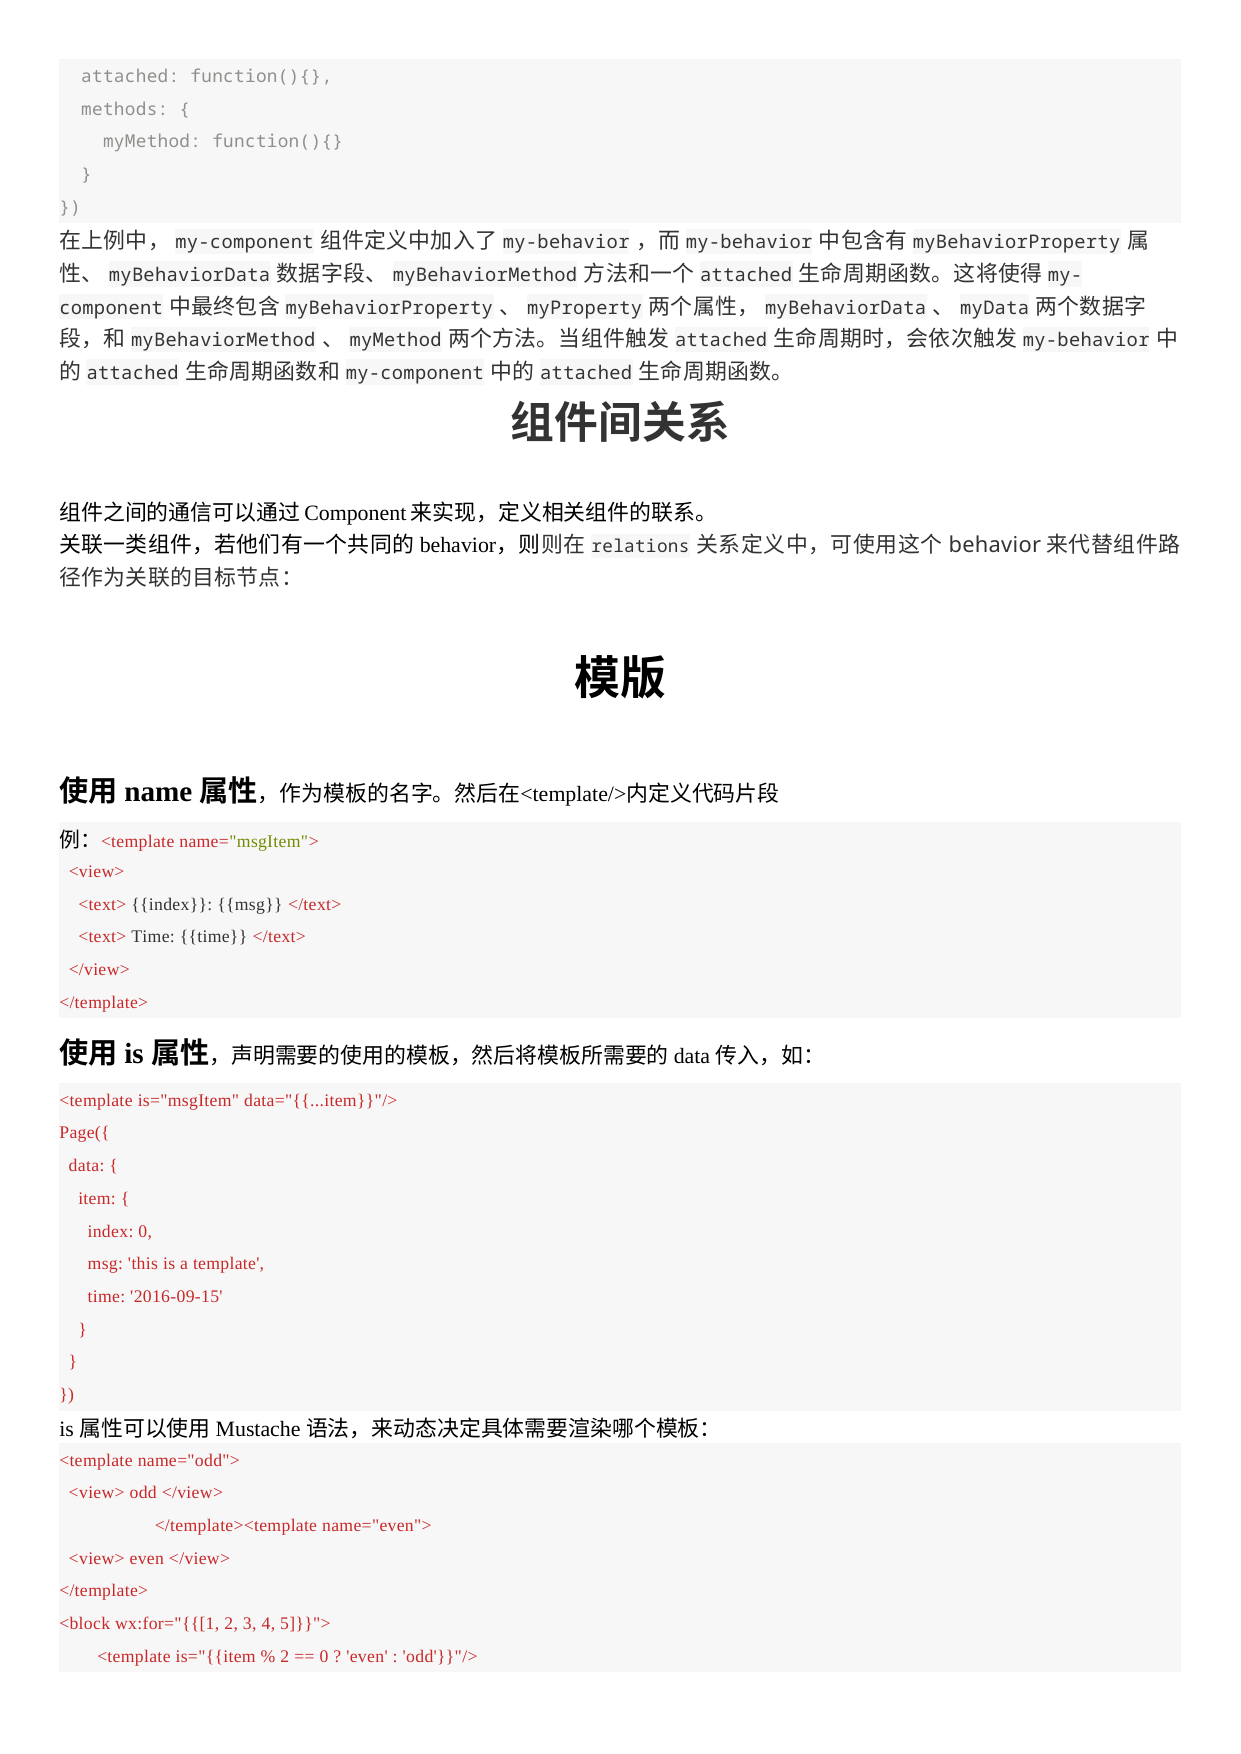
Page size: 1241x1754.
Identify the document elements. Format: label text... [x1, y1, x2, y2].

text 关联一类组件，若他们有一个共同的behavior，则则在 relations 关系定义中，可使用这个behavior来代替组件路径作为关联的目标节点： [59, 527, 1181, 592]
subtitle 模版 [59, 625, 1181, 723]
text Page({ [59, 1116, 1181, 1149]
text <text> {{index}}: {{msg}} </text> [59, 887, 1181, 920]
text attached: function(){}, [59, 59, 1181, 92]
text 在上例中， my-component 组件定义中加入了 my-behavior ，而 my-behavior 中包含有 myBehaviorProperty 属性、 myBehaviorData 数据字段、 myBehaviorMethod 方法和一个 attached 生命周期函数。这将使得 my-component 中最终包含 myBehaviorProperty 、 myProperty 两个属性， myBehaviorData 、 myData 两个数据字段，和 myBehaviorMethod 、 myMethod 两个方法。当组件触发 attached 生命周期时，会依次触发 my-behavior 中的 attached 生命周期函数和 my-component 中的 attached 生命周期函数。 [59, 223, 1181, 386]
text data: { [59, 1149, 1181, 1182]
text </view> [59, 953, 1181, 985]
text <template is="msgItem" data="{{...item}}"/> [59, 1083, 1181, 1116]
text </template> [59, 1574, 1181, 1607]
text }) [59, 1378, 1181, 1411]
text myMethod: function(){} [59, 125, 1181, 157]
text item: { [59, 1182, 1181, 1214]
text <view> odd </view> [59, 1476, 1181, 1509]
text 使用 is 属性，声明需要的使用的模板，然后将模板所需要的 data 传入，如： [59, 1018, 1181, 1083]
text <view> [59, 854, 1181, 887]
text 使用 name 属性，作为模板的名字。然后在<template/>内定义代码片段 [59, 756, 1181, 822]
text <text> Time: {{time}} </text> [59, 920, 1181, 953]
text index: 0, [59, 1214, 1181, 1247]
text <template name="odd"> [59, 1443, 1181, 1476]
text } [59, 1312, 1181, 1345]
text methods: { [59, 92, 1181, 125]
text <template is="{{item % 2 == 0 ? 'even' : 'odd'}}"/> [59, 1639, 1181, 1672]
text 例：<template name="msgItem"> [59, 822, 1181, 854]
text msg: 'this is a template', [59, 1247, 1181, 1280]
text 组件之间的通信可以通过Component来实现，定义相关组件的联系。 [59, 494, 1181, 527]
text } [59, 1345, 1181, 1378]
text <block wx:for="{{[1, 2, 3, 4, 5]}}"> [59, 1607, 1181, 1639]
text time: '2016-09-15' [59, 1280, 1181, 1312]
text </template> [59, 985, 1181, 1018]
text <view> even </view> [59, 1541, 1181, 1574]
text }) [59, 190, 1181, 223]
text } [59, 157, 1181, 190]
subtitle 组件间关系 [59, 386, 1181, 452]
text is 属性可以使用 Mustache 语法，来动态决定具体需要渲染哪个模板： [59, 1411, 1181, 1443]
text </template><template name="even"> [59, 1509, 1181, 1541]
